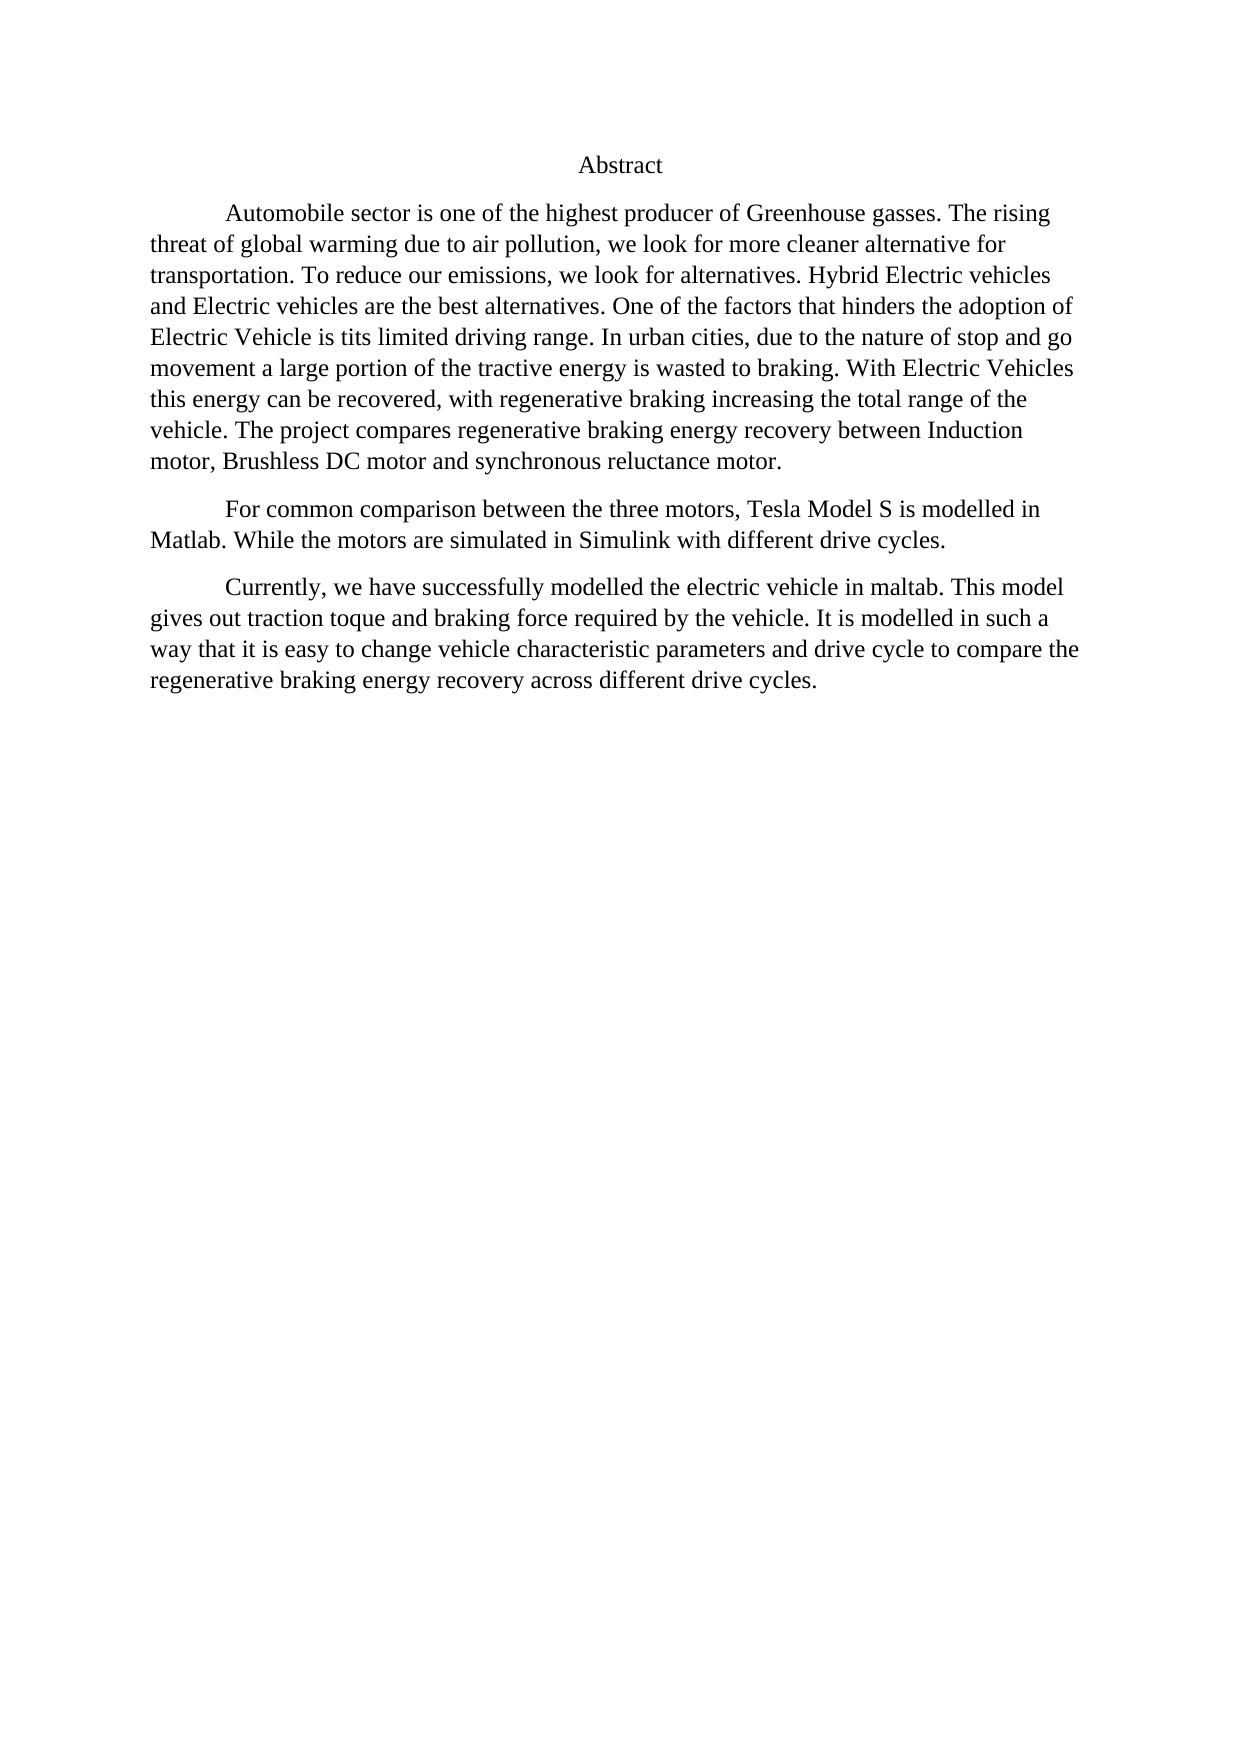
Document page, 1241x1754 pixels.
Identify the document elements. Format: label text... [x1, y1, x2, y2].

text Automobile sector is one of the highest producer of Greenhouse gasses. The rising threat of global warming due to air pollution, we look for more cleaner alternative for transportation. To reduce our emissions, we look for alternatives. Hybrid Electric vehicles and Electric vehicles are the best alternatives. One of the factors that hinders the adoption of Electric Vehicle is tits limited driving range. In urban cities, due to the nature of stop and go movement a large portion of the tractive energy is wasted to braking. With Electric Vehicles this energy can be recovered, with regenerative braking increasing the total range of the vehicle. The project compares regenerative braking energy recovery between Induction motor, Brushless DC motor and synchronous reluctance motor. [150, 198, 1090, 475]
text For common comparison between the three motors, Tesla Model S is modelled in Matlab. While the motors are simulated in Simulink with different drive cycles. [150, 494, 1090, 553]
text Abstract [150, 150, 1090, 179]
text Currently, we have successfully modelled the electric vehicle in maltab. This model gives out traction toque and braking force required by the vehicle. It is modelled in such a way that it is easy to change vehicle characteristic parameters and drive cycle to compare the regenerative braking energy recovery across different drive cycles. [150, 572, 1090, 694]
